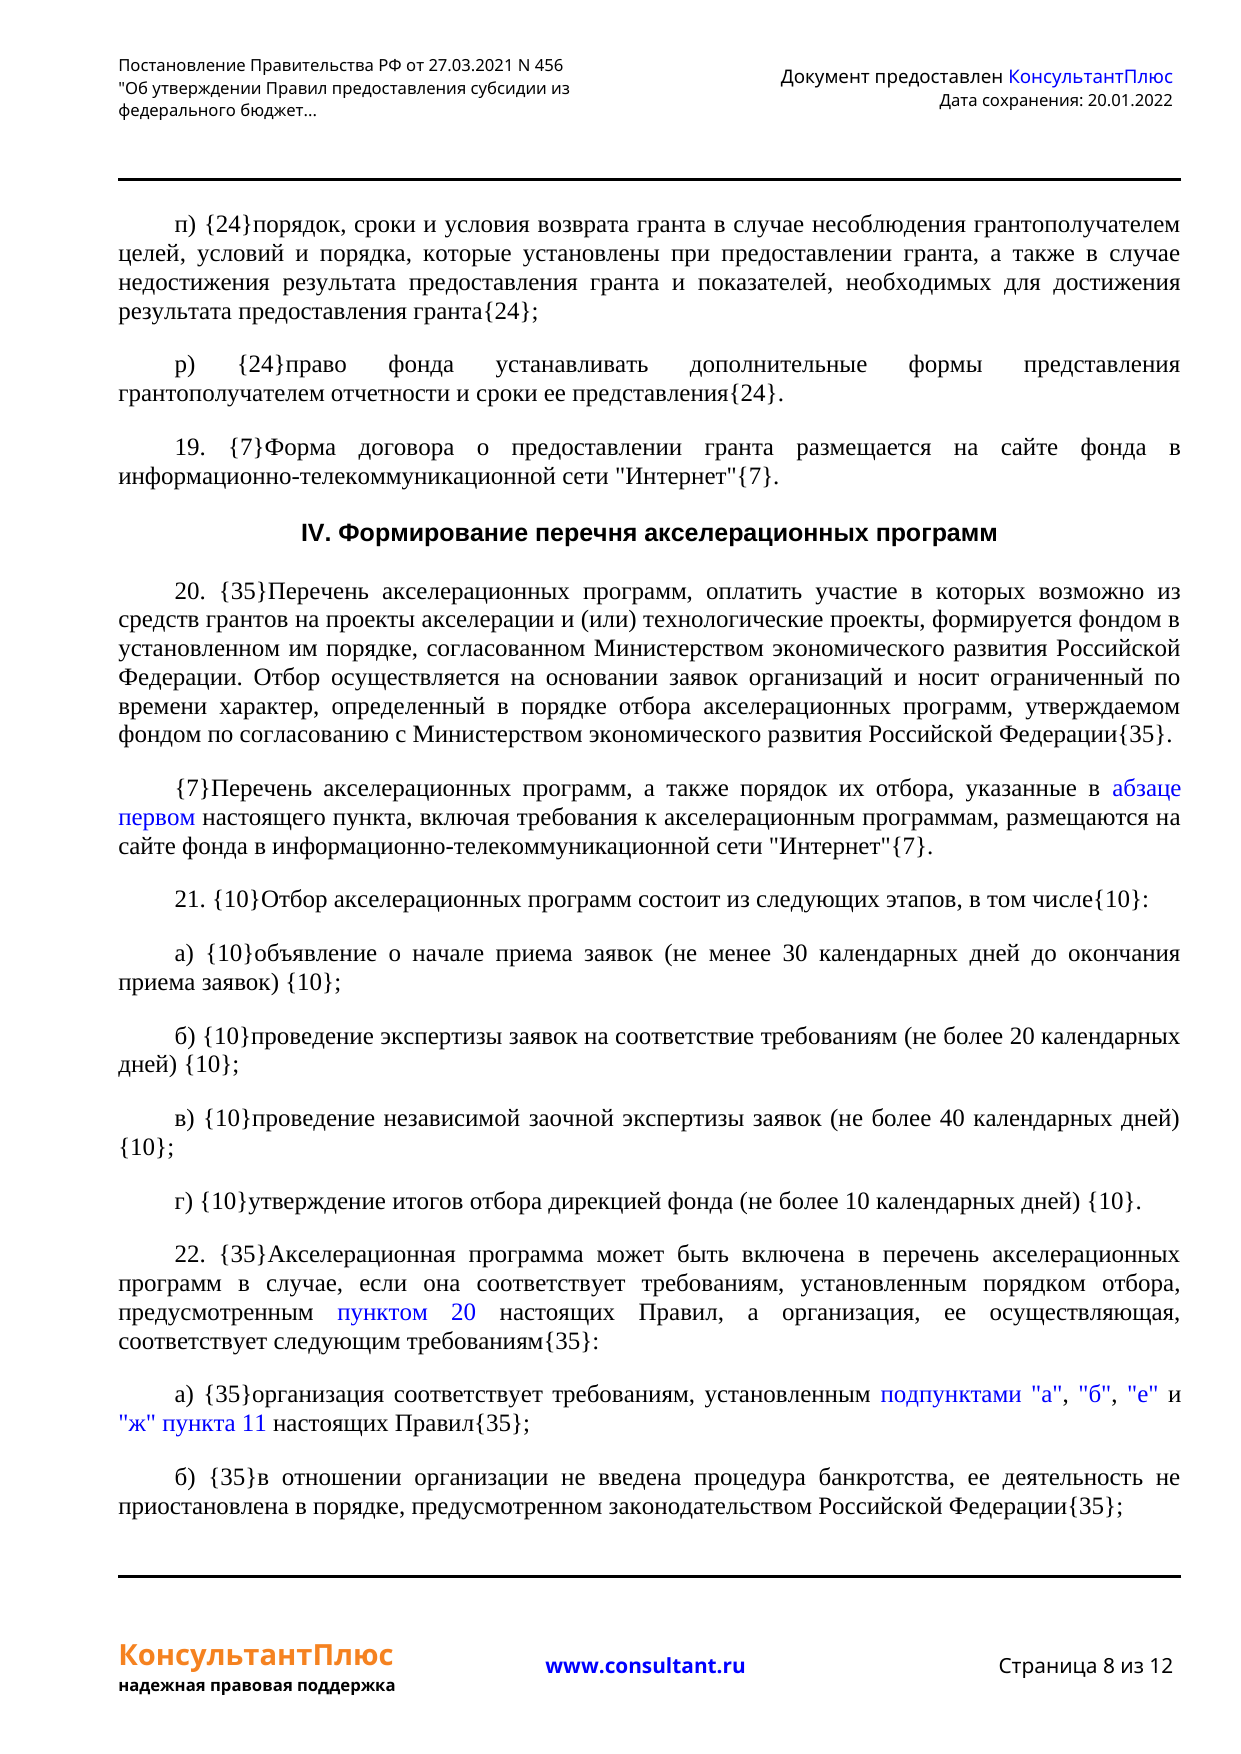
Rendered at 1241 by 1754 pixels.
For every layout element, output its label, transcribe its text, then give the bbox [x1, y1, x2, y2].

text 21. {10}Отбор акселерационных программ состоит из следующих этапов, в том числе{10}: [118, 884, 1181, 913]
text а) {35}организация соответствует требованиям, установленным подпунктами "а", "б", "е" и "ж" пункта 11 настоящих Правил{35}; [118, 1379, 1181, 1437]
title IV. Формирование перечня акселерационных программ [118, 518, 1181, 547]
text {7}Перечень акселерационных программ, а также порядок их отбора, указанные в абзаце первом настоящего пункта, включая требования к акселерационным программам, размещаются на сайте фонда в информационно-телекоммуникационной сети "Интернет"{7}. [118, 773, 1181, 859]
text а) {10}объявление о начале приема заявок (не менее 30 календарных дней до окончания приема заявок) {10}; [118, 938, 1181, 996]
text б) {10}проведение экспертизы заявок на соответствие требованиям (не более 20 календарных дней) {10}; [118, 1021, 1181, 1078]
text 19. {7}Форма договора о предоставлении гранта размещается на сайте фонда в информационно-телекоммуникационной сети "Интернет"{7}. [118, 432, 1181, 489]
text 20. {35}Перечень акселерационных программ, оплатить участие в которых возможно из средств грантов на проекты акселерации и (или) технологические проекты, формируется фондом в установленном им порядке, согласованном Министерством экономического развития Российской Федерации. Отбор осуществляется на основании заявок организаций и носит ограниченный по времени характер, определенный в порядке отбора акселерационных программ, утверждаемом фондом по согласованию с Министерством экономического развития Российской Федерации{35}. [118, 576, 1181, 748]
text 22. {35}Акселерационная программа может быть включена в перечень акселерационных программ в случае, если она соответствует требованиям, установленным порядком отбора, предусмотренным пунктом 20 настоящих Правил, а организация, ее осуществляющая, соответствует следующим требованиям{35}: [118, 1239, 1181, 1354]
text г) {10}утверждение итогов отбора дирекцией фонда (не более 10 календарных дней) {10}. [118, 1186, 1181, 1214]
text р) {24}право фонда устанавливать дополнительные формы представления грантополучателем отчетности и сроки ее представления{24}. [118, 349, 1181, 407]
text б) {35}в отношении организации не введена процедура банкротства, ее деятельность не приостановлена в порядке, предусмотренном законодательством Российской Федерации{35}; [118, 1462, 1181, 1519]
text п) {24}порядок, сроки и условия возврата гранта в случае несоблюдения грантополучателем целей, условий и порядка, которые установлены при предоставлении гранта, а также в случае недостижения результата предоставления гранта и показателей, необходимых для достижения результата предоставления гранта{24}; [118, 209, 1181, 324]
text в) {10}проведение независимой заочной экспертизы заявок (не более 40 календарных дней) {10}; [118, 1103, 1181, 1161]
